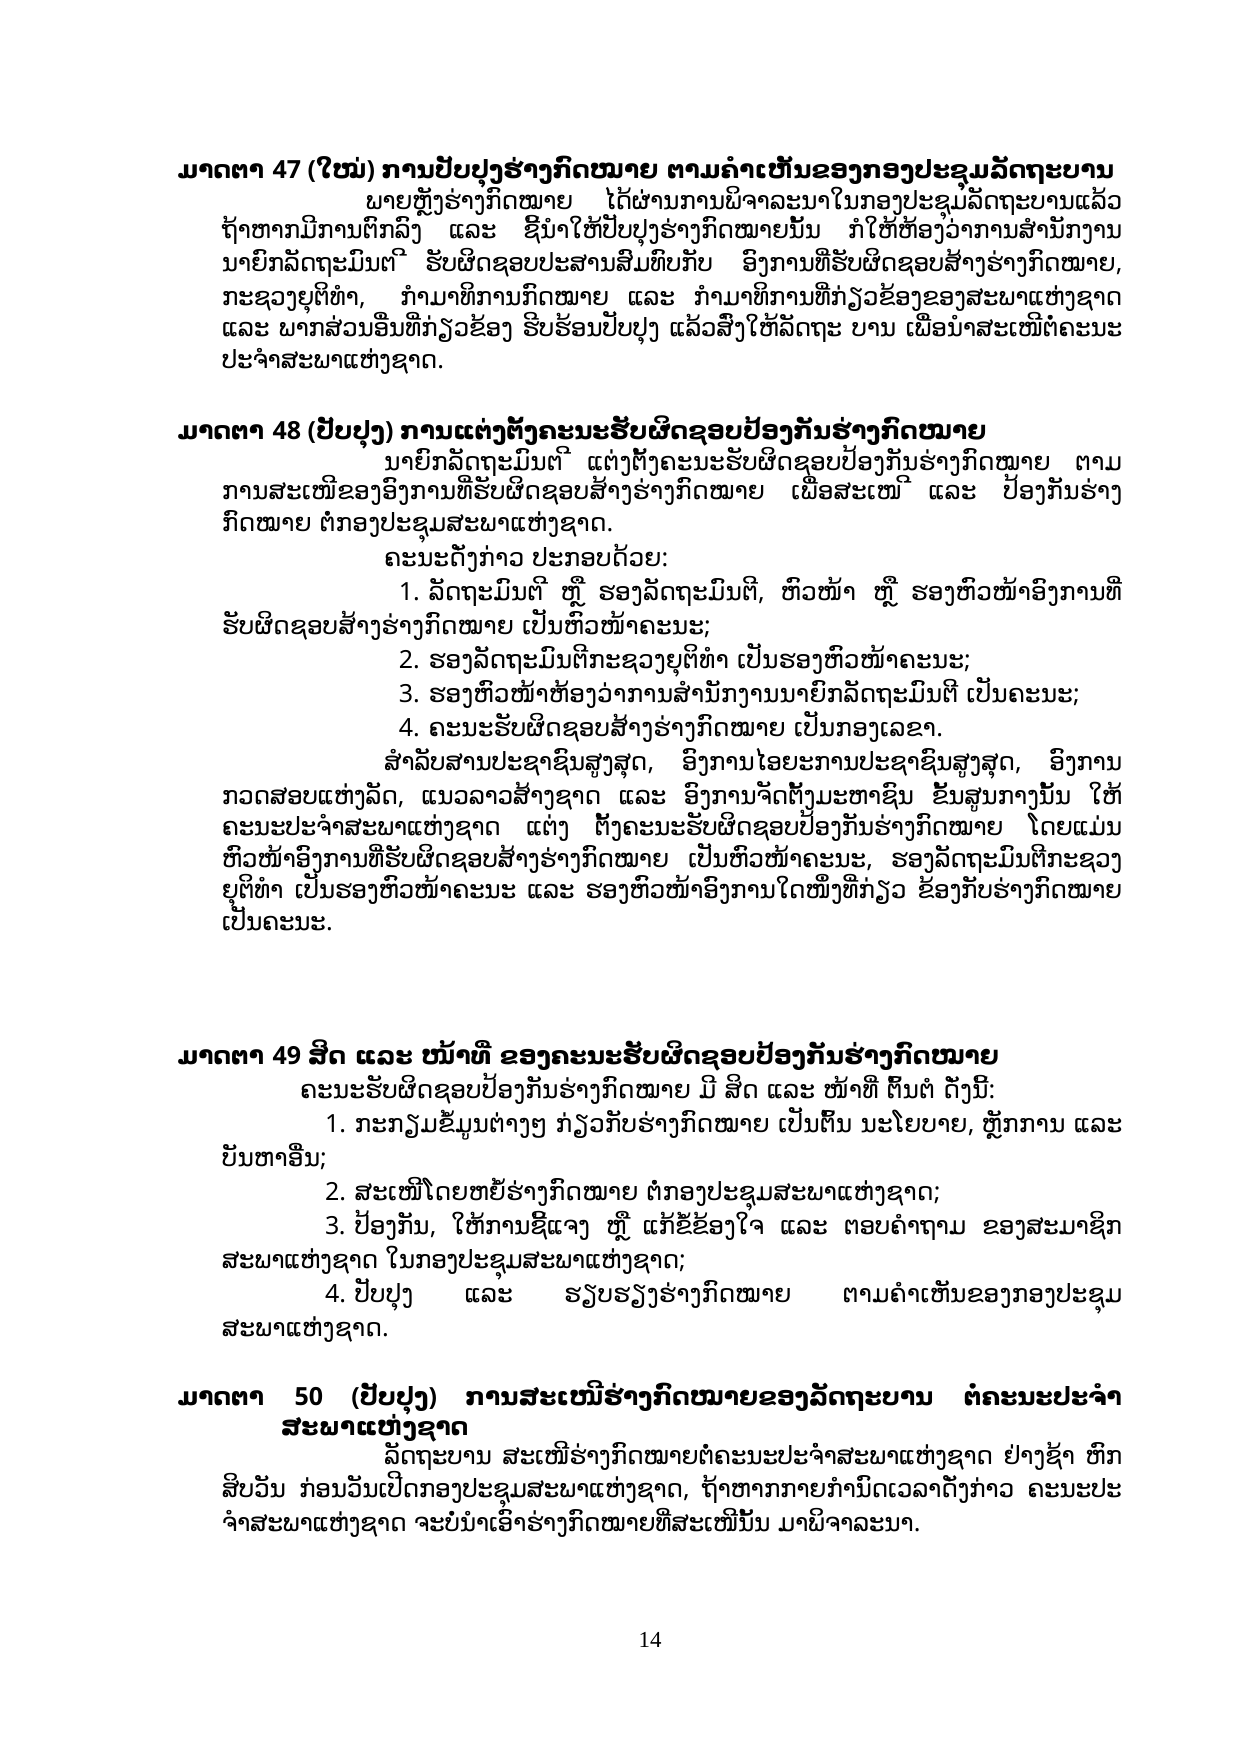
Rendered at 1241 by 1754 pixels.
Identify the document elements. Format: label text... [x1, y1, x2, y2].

list ຮອງຫົວໜ້າຫ້ອງວ່າການສຳນັກງານນາຍົກລັດຖະມົນຕີ ເປັນຄະນະ; [222, 675, 1122, 709]
text ລັດຖະບານ ສະເໜີຮ່າງກົດໝາຍຕໍ່ຄະນະປະຈໍຳສະພາແຫ່ງຊາດ ຢ່າງຊ້າ ຫົກສິບວັນ ກ່ອນວັນເປີດກອງປະຊຸມສະພາແຫ່ງຊາດ, ຖ້າຫາກກາຍກໍານົດເວລາດັ່ງກ່າວ ຄະນະປະຈໍາສະພາແຫ່ງຊາດ ຈະບໍ່ນໍາເອົາຮ່າງກົດໝາຍທີ່ສະເໜີນັ້ນ ມາພິຈາລະນາ. [222, 1441, 1122, 1539]
list ຄະນະຮັບຜິດຊອບສ້າງຮ່າງກົດໝາຍ ເປັນກອງເລຂາ. [222, 709, 1122, 743]
text ມາດຕາ 50 (ປັບປຸງ) ການສະເໜີຮ່າງກົດໝາຍຂອງລັດຖະບານ ຕໍ່ຄະນະປະຈໍາສະພາແຫ່ງຊາດ [177, 1378, 1122, 1441]
list ຮອງລັດຖະມົນຕີກະຊວງຍຸຕິທຳ ເປັນຮອງຫົວໜ້າຄະນະ; [222, 641, 1122, 675]
text ຄະນະດັ່ງກ່າວ ປະກອບດ້ວຍ: [177, 539, 1122, 573]
text ມາດຕາ 48 (ປັບປຸງ) ການແຕ່ງຕັ້ງຄະນະຮັບຜິດຊອບປ້ອງກັນຮ່າງກົດໝາຍ [177, 413, 1122, 447]
text ມາດຕາ 49 ສິດ ແລະ ໜ້າທີ່ ຂອງຄະນະຮັບຜິດຊອບປ້ອງກັນຮ່າງກົດໝາຍ [177, 1037, 1122, 1072]
text ນາຍົກລັດຖະມົນຕີ ແຕ່ງຕັ້ງຄະນະຮັບຜິດຊອບປ້ອງກັນຮ່າງກົດໝາຍ ຕາມການສະເໜີຂອງອົງການທີ່ຮັບຜິດຊອບສ້າງຮ່າງກົດໝາຍ ເພື່ອສະເໜີ ແລະ ປ້ອງກັນຮ່າງກົດໝາຍ ຕໍ່ກອງປະຊຸມສະພາແຫ່ງຊາດ. [222, 447, 1122, 539]
text ມາດຕາ 47 (ໃໝ່) ການປັບປຸງຮ່າງກົດໝາຍ ຕາມຄໍາເຫັນຂອງກອງປະຊຸມລັດຖະບານ [177, 152, 1122, 186]
text ສຳລັບສານປະຊາຊົນສູງສຸດ, ອົງການໄອຍະການປະຊາຊົນສູງສຸດ, ອົງການກວດສອບແຫ່ງລັດ, ແນວລາວສ້າງຊາດ ແລະ ອົງການຈັດຕັ້ງມະຫາຊົນ ຂັ້ນສູນກາງນັ້ນ ໃຫ້ຄະນະປະຈຳສະພາແຫ່ງຊາດ ແຕ່ງ ຕັ້ງຄະນະຮັບຜິດຊອບປ້ອງກັນຮ່າງກົດໝາຍ ໂດຍແມ່ນຫົວໜ້າອົງການທີ່ຮັບຜິດຊອບສ້າງຮ່າງກົດໝາຍ ເປັນຫົວໜ້າຄະນະ, ຮອງລັດຖະມົນຕີກະຊວງຍຸຕິທຳ ເປັນຮອງຫົວໜ້າຄະນະ ແລະ ຮອງຫົວໜ້າອົງການໃດໜຶ່ງທີ່ກ່ຽວ ຂ້ອງກັບຮ່າງກົດໝາຍ ເປັນຄະນະ. [222, 743, 1122, 938]
list ປ້ອງກັນ, ໃຫ້ການຊີ້ແຈງ ຫຼື ແກ້ຂໍ້ຂ້ອງໃຈ ແລະ ຕອບຄຳຖາມ ຂອງສະມາຊິກສະພາແຫ່ງຊາດ ໃນກອງປະຊຸມສະພາແຫ່ງຊາດ; [222, 1208, 1122, 1276]
text ພາຍຫຼັງຮ່າງກົດໝາຍ ໄດ້ຜ່ານການພິຈາລະນາໃນກອງປະຊຸມລັດຖະບານແລ້ວ ຖ້າຫາກມີການຕົກລົງ ແລະ ຊີ້ນຳໃຫ້ປັບປຸງຮ່າງກົດໝາຍນັ້ນ ກໍໃຫ້ຫ້ອງວ່າການສຳນັກງານນາຍົກລັດຖະມົນຕີ ຮັບຜິດຊອບປະສານສົມທົບກັບ ອົງການທີ່ຮັບຜິດຊອບສ້າງຮ່າງກົດໝາຍ, ກະຊວງຍຸຕິທໍາ, ກໍາມາທິການກົດໝາຍ ແລະ ກໍາມາທິການທີ່ກ່ຽວຂ້ອງຂອງສະພາແຫ່ງຊາດ ແລະ ພາກສ່ວນອື່ນທີ່ກ່ຽວຂ້ອງ ຮີບຮ້ອນປັບປຸງ ແລ້ວສົ່ງໃຫ້ລັດຖະ ບານ ເພື່ອນຳສະເໜີຕໍ່ຄະນະປະຈຳສະພາແຫ່ງຊາດ. [222, 186, 1122, 376]
list ລັດຖະມົນຕີ ຫຼື ຮອງລັດຖະມົນຕີ, ຫົວໜ້າ ຫຼື ຮອງຫົວໜ້າອົງການທີ່ຮັບຜິດຊອບສ້າງຮ່າງກົດໝາຍ ເປັນຫົວໜ້າຄະນະ; [222, 573, 1122, 641]
list ກະກຽມຂໍ້ມູນຕ່າງໆ ກ່ຽວກັບຮ່າງກົດໝາຍ ເປັນຕົ້ນ ນະໂຍບາຍ, ຫຼັກການ ແລະ ບັນຫາອື່ນ; [222, 1106, 1122, 1174]
list ປັບປຸງ ແລະ ຮຽບຮຽງຮ່າງກົດໝາຍ ຕາມຄຳເຫັນຂອງກອງປະຊຸມສະພາແຫ່ງຊາດ. [222, 1276, 1122, 1344]
text ຄະນະຮັບຜິດຊອບປ້ອງກັນຮ່າງກົດໝາຍ ມີ ສິດ ແລະ ໜ້າທີ່ ຕົ້ນຕໍ ດັ່ງນີ້: [236, 1072, 1122, 1106]
list ສະເໜີໂດຍຫຍໍ້ຮ່າງກົດໝາຍ ຕໍ່ກອງປະຊຸມສະພາແຫ່ງຊາດ; [222, 1174, 1122, 1208]
